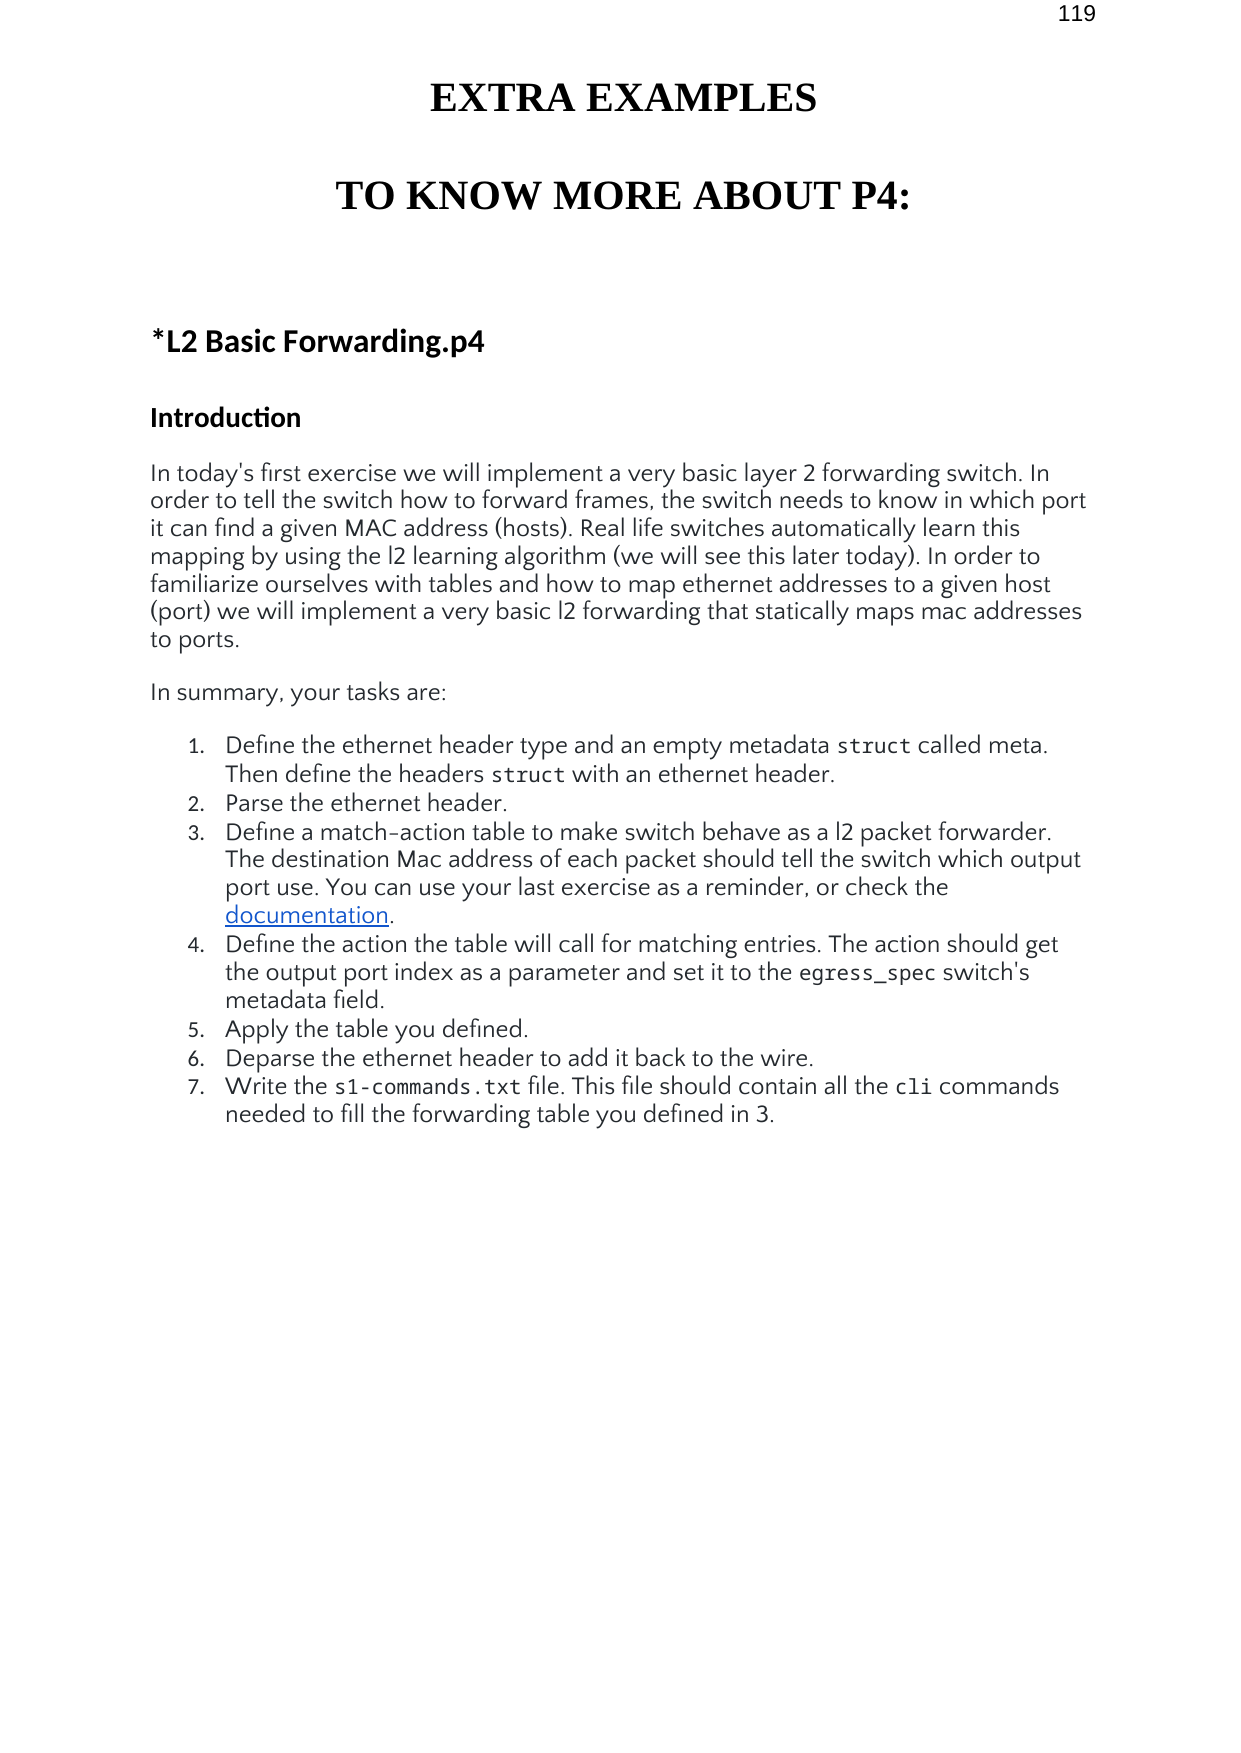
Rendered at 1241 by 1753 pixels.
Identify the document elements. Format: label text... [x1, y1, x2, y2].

list Define a match-action table to make switch behave as a l2 packet forwarder. The destination Mac address of each packet should tell the switch which output port use. You can use your last exercise as a reminder, or check the documentation. [187, 818, 1096, 930]
list Parse the ethernet header. [187, 789, 1096, 818]
list Define the ethernet header type and an empty metadata struct called meta. Then define the headers struct with an ethernet header. [187, 732, 1096, 789]
list Write the s1-commands.txt file. This file should contain all the cli commands needed to fill the forwarding table you defined in 3. [187, 1072, 1096, 1129]
text In summary, your tasks are: [150, 679, 1096, 707]
list Apply the table you defined. [187, 1015, 1096, 1044]
list Define the action the table will call for matching entries. The action should get the output port index as a parameter and set it to the egress_spec switch's metadata field. [187, 930, 1096, 1015]
list Deparse the ethernet header to add it back to the wire. [187, 1044, 1096, 1072]
subtitle TO KNOW MORE ABOUT P4: [151, 170, 1096, 218]
text Introduction [150, 399, 1096, 435]
subtitle EXTRA EXAMPLES [151, 72, 1096, 120]
text In today's first exercise we will implement a very basic layer 2 forwarding switch. In order to tell the switch how to forward frames, the switch needs to know in which port it can find a given MAC address (hosts). Real life switches automatically learn this mapping by using the l2 learning algorithm (we will see this later today). In order to familiarize ourselves with tables and how to map ethernet addresses to a given host (port) we will implement a very basic l2 forwarding that statically maps mac addresses to ports. [150, 460, 1096, 654]
subtitle *L2 Basic Forwarding.p4 [150, 320, 1096, 360]
